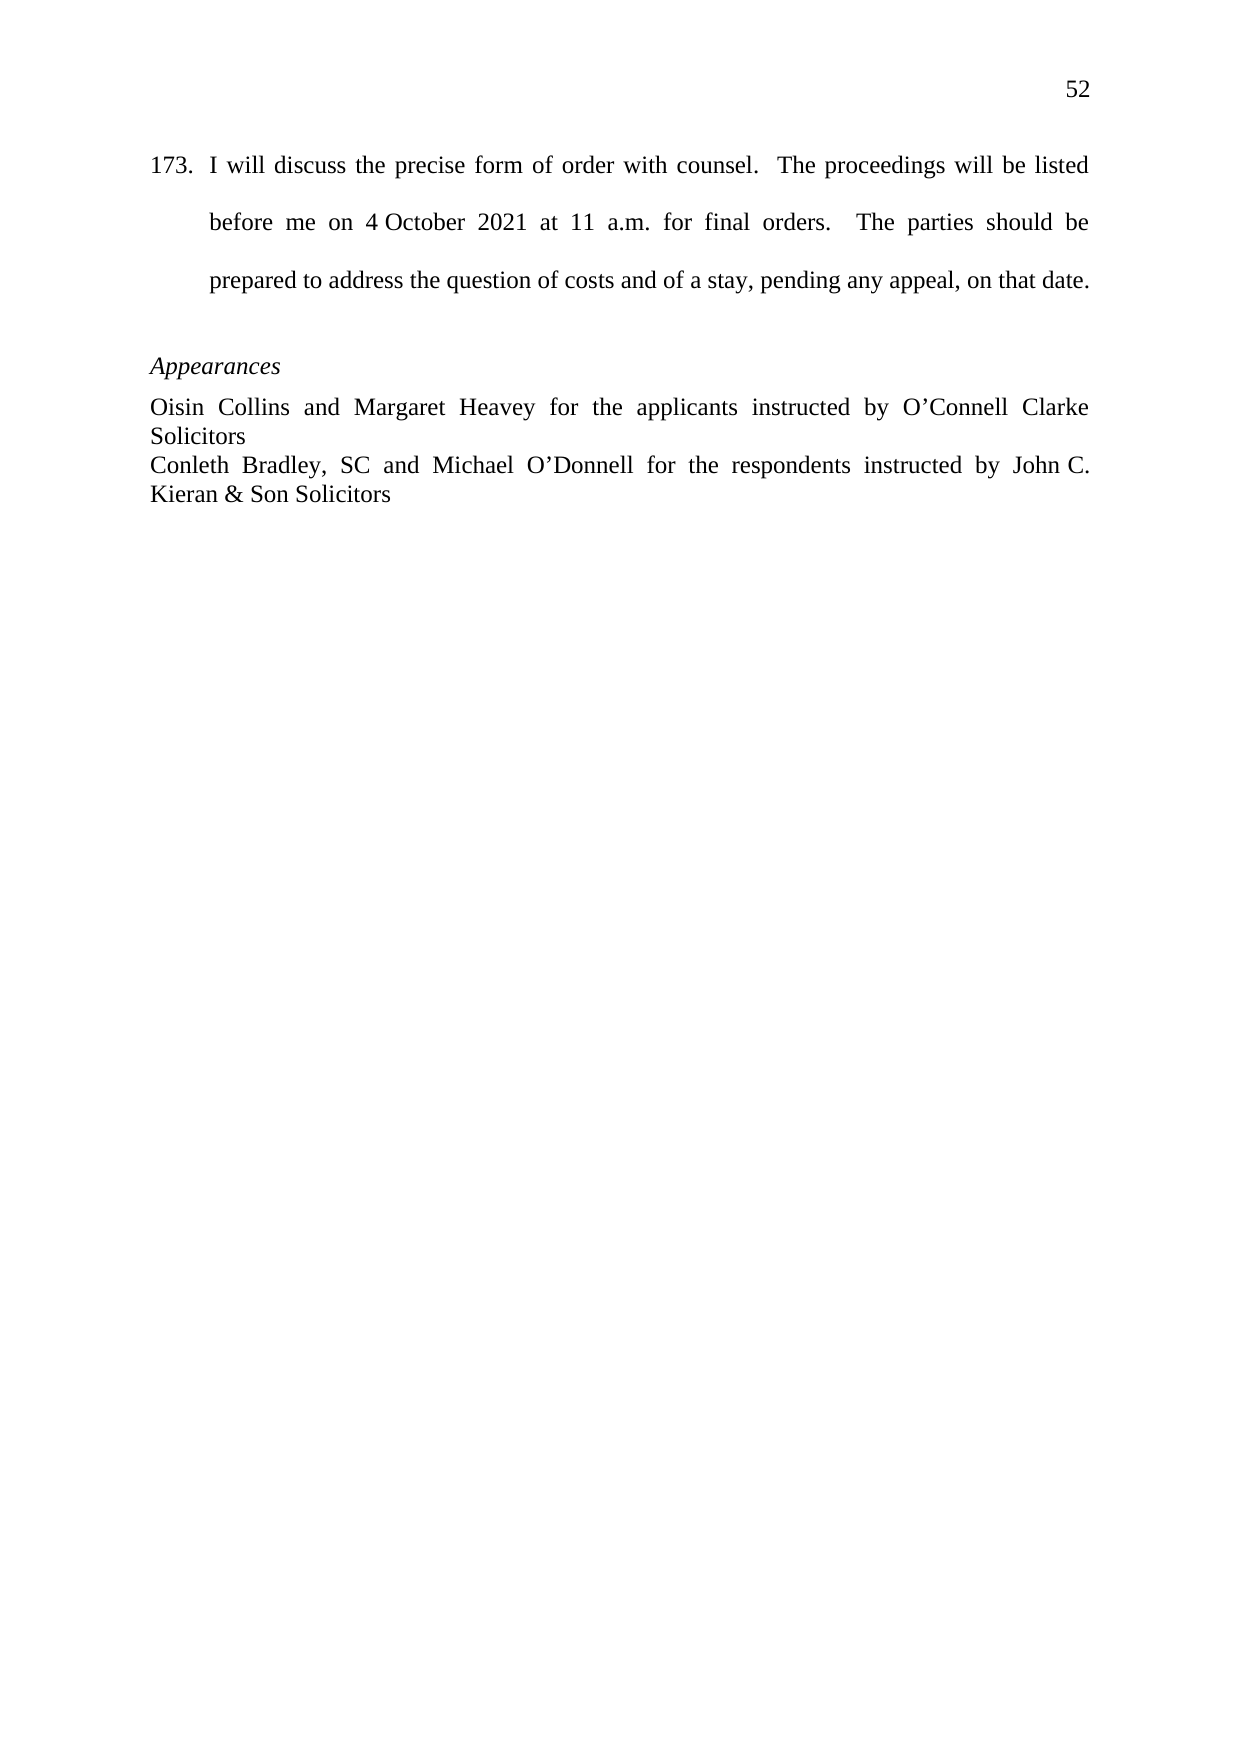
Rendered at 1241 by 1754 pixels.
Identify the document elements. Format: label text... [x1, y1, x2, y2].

text Appearances [150, 351, 1090, 380]
text I will discuss the precise form of order with counsel. The proceedings will be listed before me on 4 October 2021 at 11 a.m. for final orders. The parties should be prepared to address the question of costs and of a stay, pending any appeal, on that date. [150, 150, 1090, 294]
text Conleth Bradley, SC and Michael O’Donnell for the respondents instructed by John C. Kieran & Son Solicitors [150, 450, 1090, 507]
text Oisin Collins and Margaret Heavey for the applicants instructed by O’Connell Clarke Solicitors [150, 392, 1090, 450]
